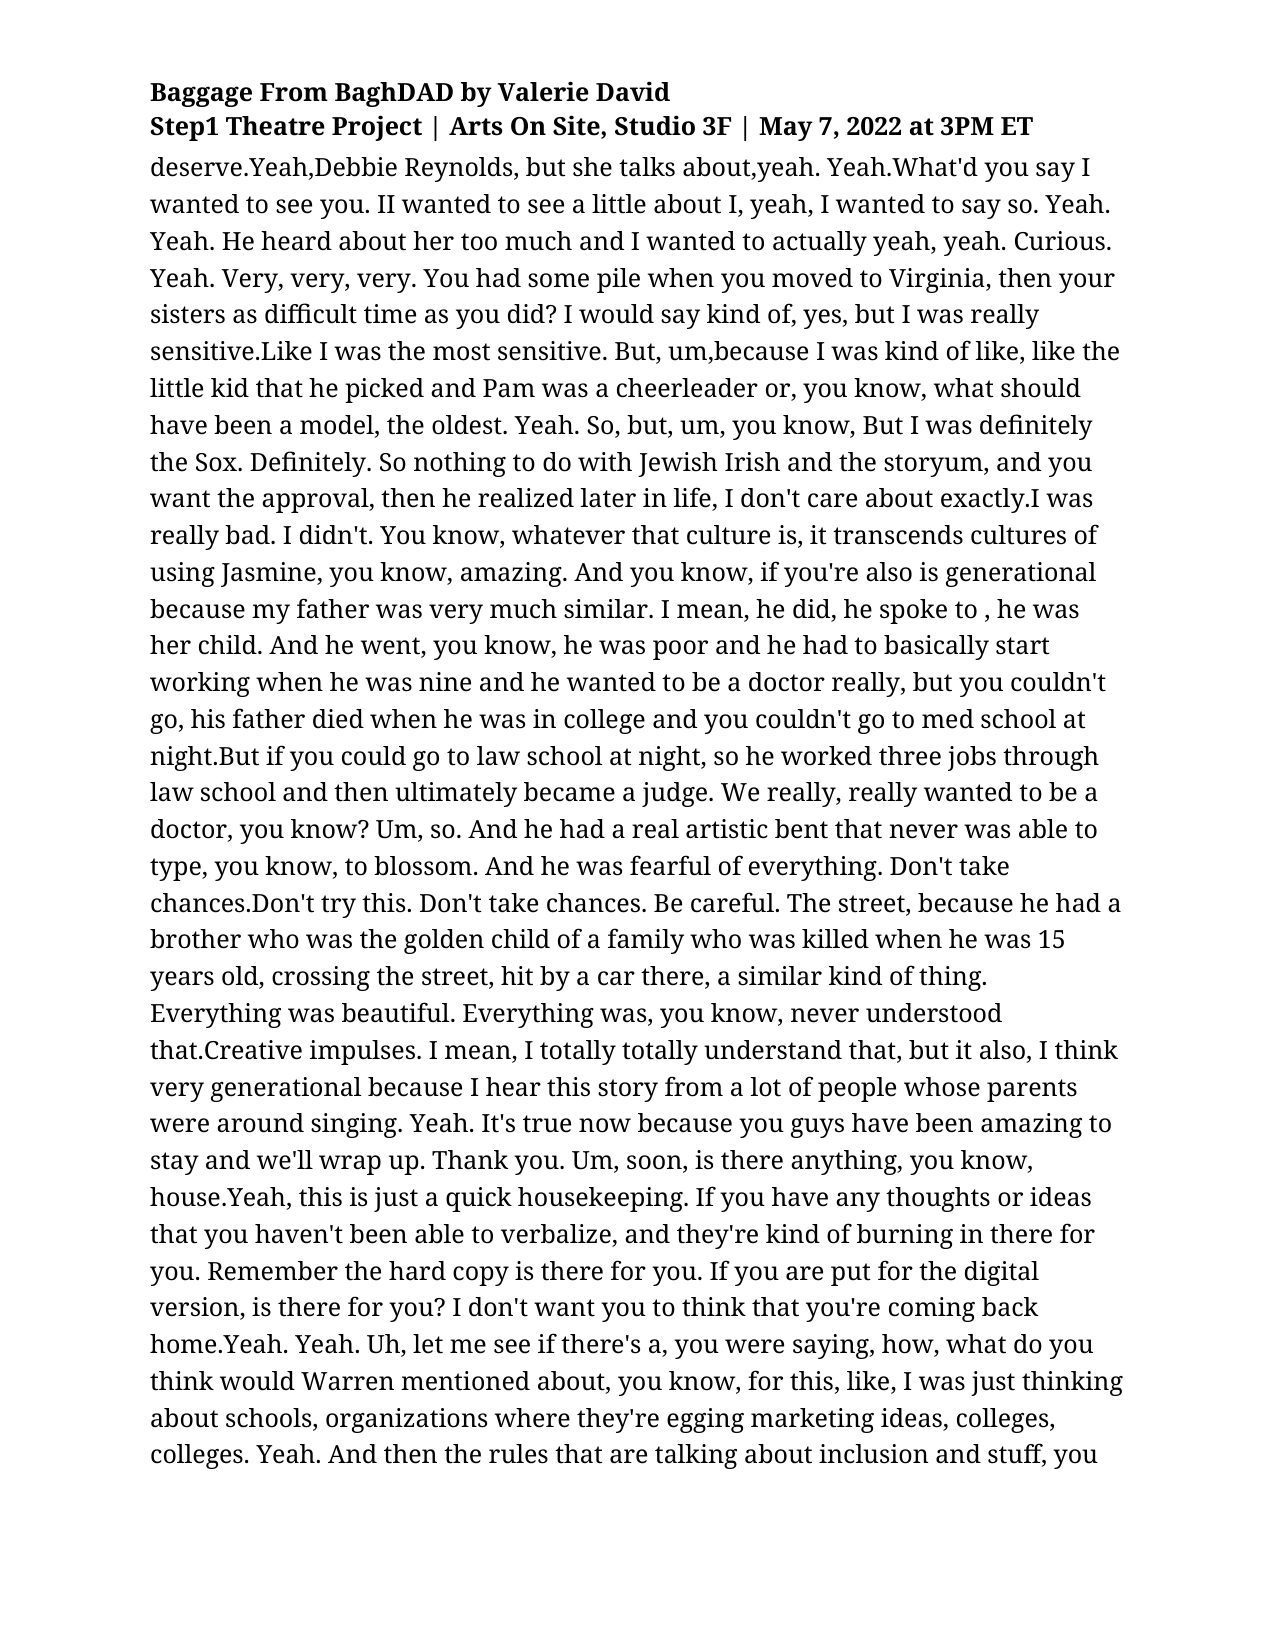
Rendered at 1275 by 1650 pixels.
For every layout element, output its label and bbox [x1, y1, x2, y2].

text [150, 150, 1125, 1471]
